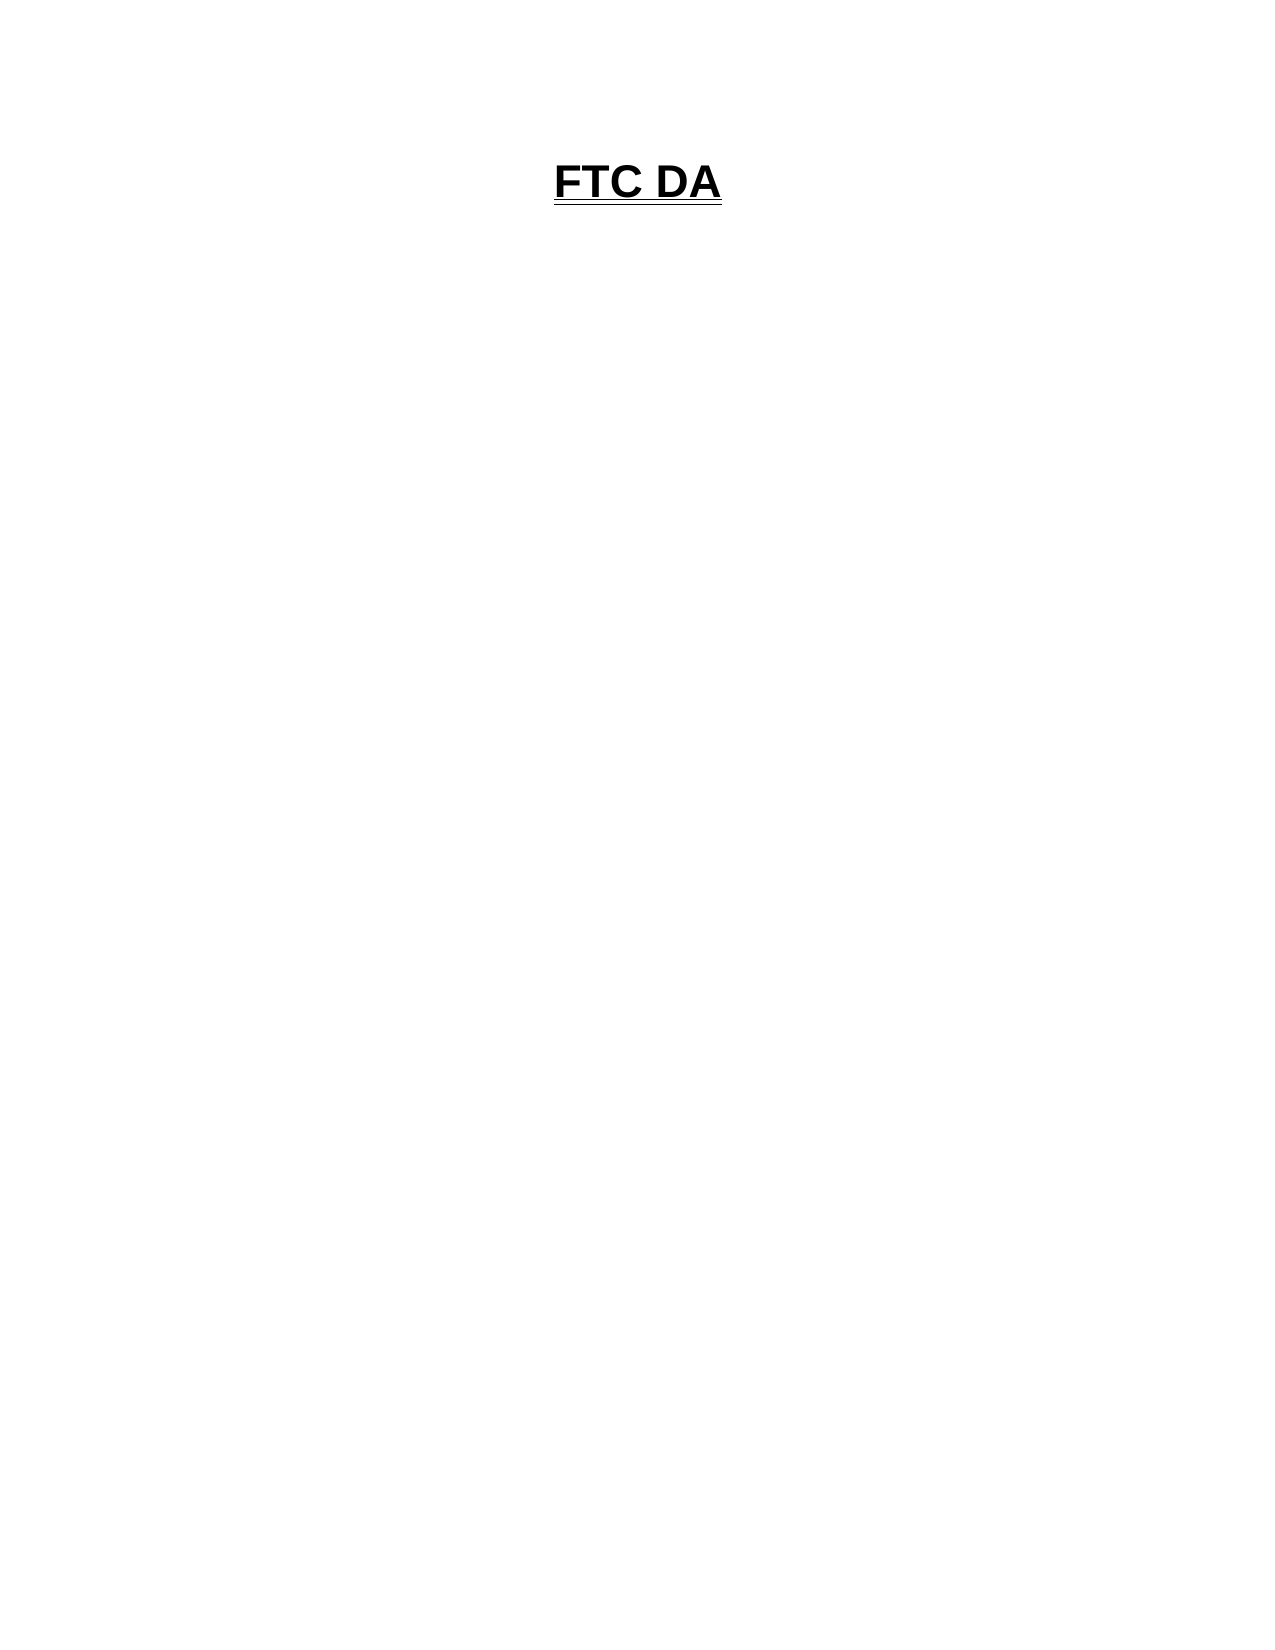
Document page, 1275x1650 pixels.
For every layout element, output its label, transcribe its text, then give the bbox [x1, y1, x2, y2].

subtitle FTC DA [150, 154, 1125, 207]
